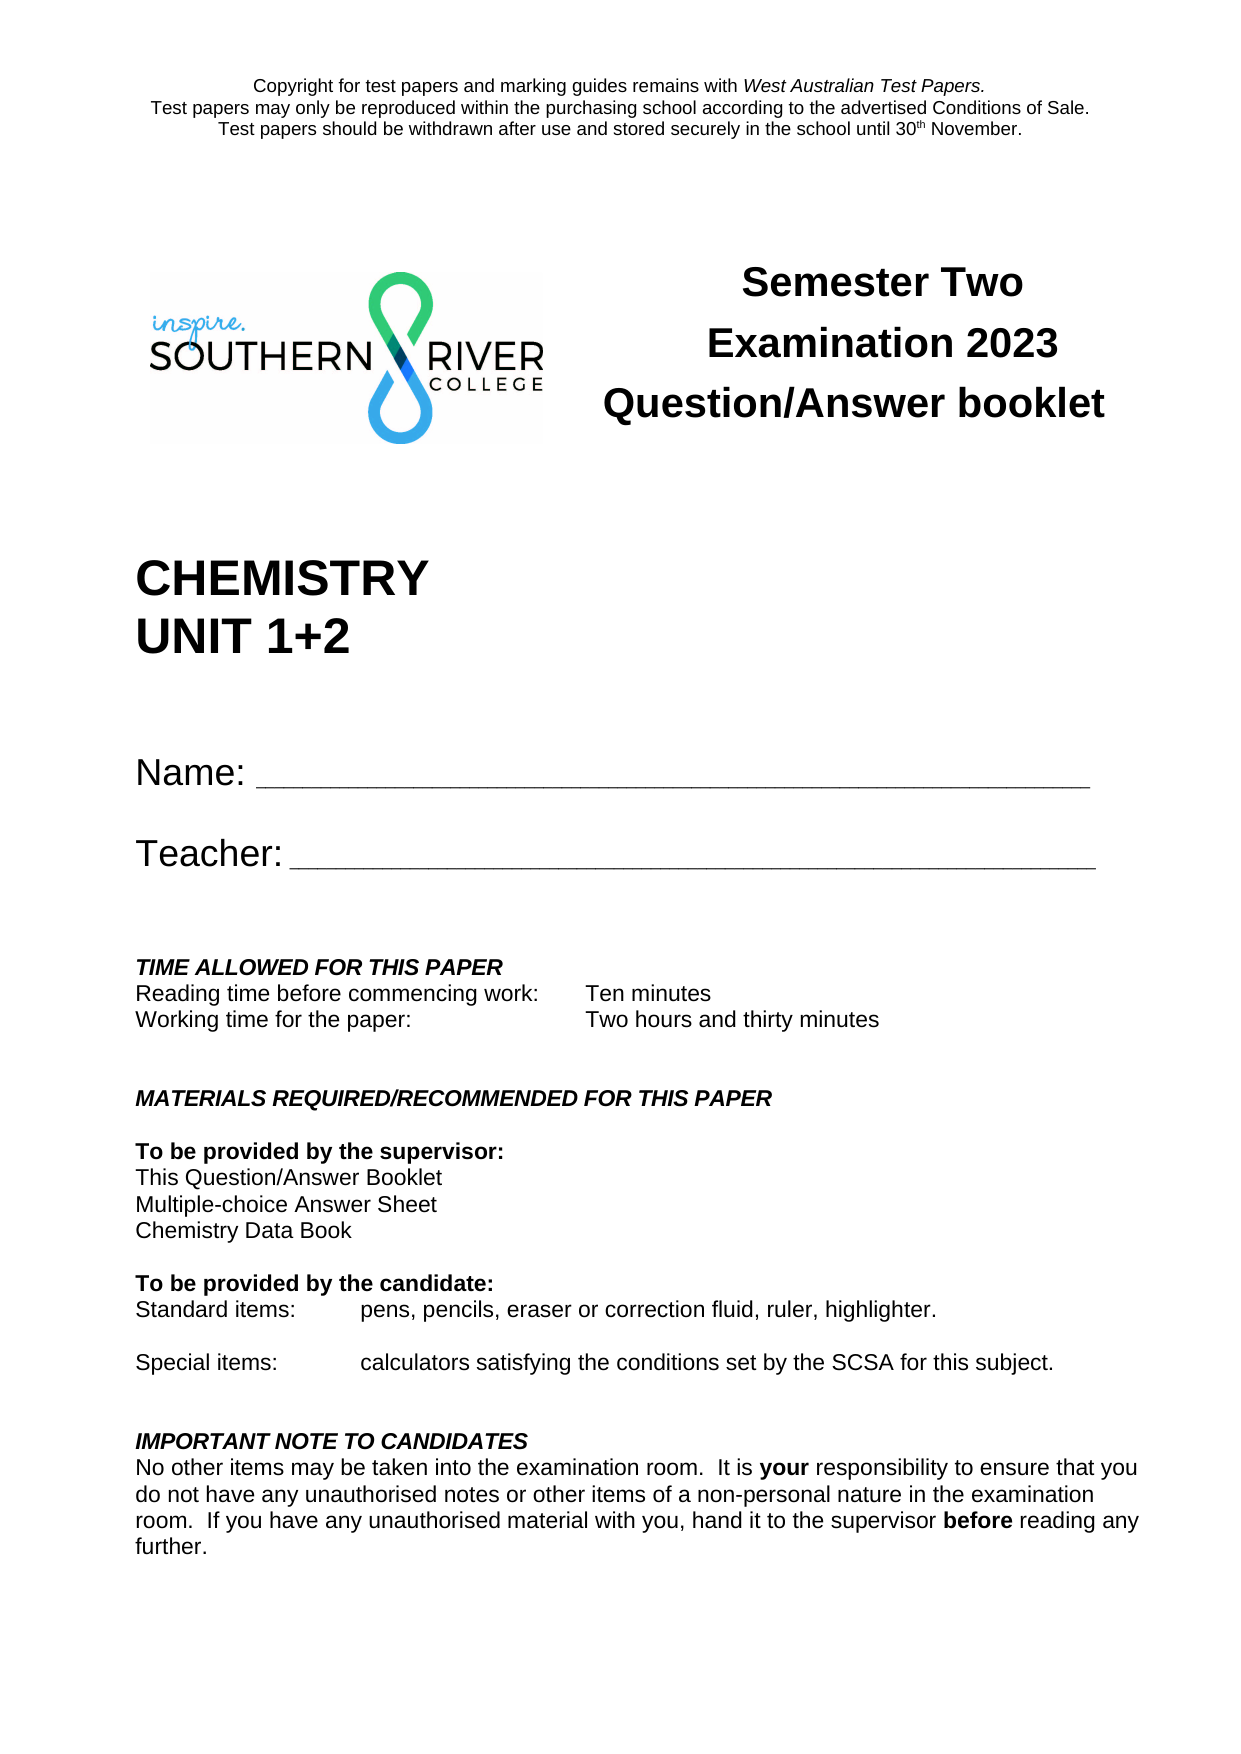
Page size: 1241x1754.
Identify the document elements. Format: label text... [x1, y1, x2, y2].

text Reading time before commencing work: Ten minutes [135, 980, 1105, 1006]
text MATERIALS REQUIRED/RECOMMENDED FOR THIS PAPER [135, 1085, 1105, 1112]
text Special items: calculators satisfying the conditions set by the SCSA for this subject. [135, 1349, 1105, 1375]
text Question/Answer booklet [560, 378, 1105, 426]
text Chemistry Data Book [135, 1217, 1105, 1243]
text No other items may be taken into the examination room. It is your responsibility to ensure that you do not have any unauthorised notes or other items of a non-personal nature in the examination room. If you have any unauthorised material with you, hand it to the supervisor before reading any further. [135, 1454, 1159, 1559]
text To be provided by the supervisor: [135, 1138, 1105, 1164]
text Working time for the paper: Two hours and thirty minutes [135, 1006, 1105, 1032]
text IMPORTANT NOTE TO CANDIDATES [135, 1428, 1105, 1454]
text Name: __________________________________________________________________________________________ [135, 750, 1105, 793]
text TIME ALLOWED FOR THIS PAPER [135, 953, 1105, 980]
text CHEMISTRY [135, 548, 1105, 606]
text Semester Two [585, 258, 1105, 306]
text Teacher: _______________________________________________________________________________________ [135, 831, 1105, 874]
text This Question/Answer Booklet [135, 1164, 1105, 1191]
picture [150, 272, 543, 444]
text Examination 2023 [585, 318, 1105, 366]
text UNIT 1+2 [135, 606, 1105, 663]
text Standard items: pens, pencils, eraser or correction fluid, ruler, highlighter. [135, 1296, 1105, 1322]
text Multiple-choice Answer Sheet [135, 1191, 1105, 1217]
text To be provided by the candidate: [135, 1270, 1105, 1296]
